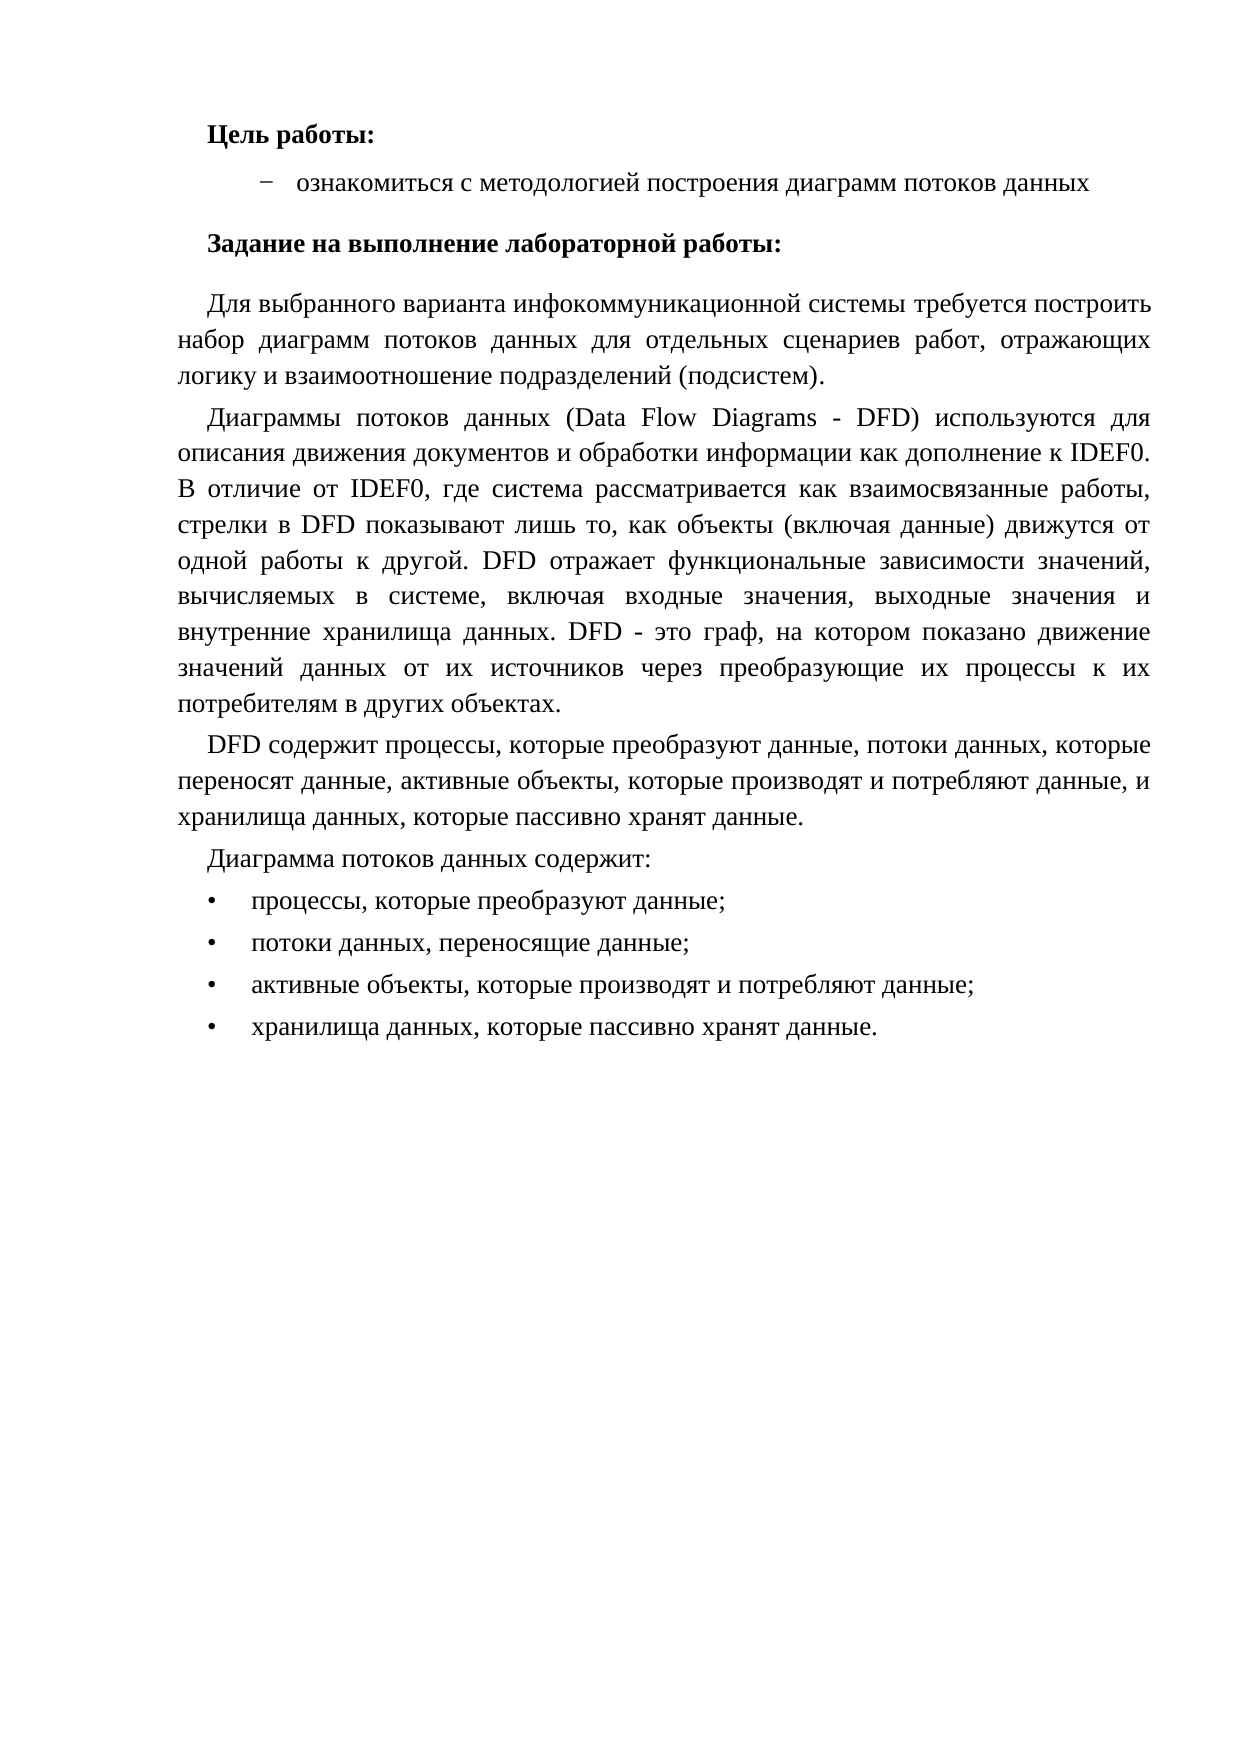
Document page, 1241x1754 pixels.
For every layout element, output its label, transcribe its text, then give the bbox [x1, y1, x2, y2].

text Для выбранного варианта инфокоммуникационной системы требуется построить набор диаграмм потоков данных для отдельных сценариев работ, отражающих логику и взаимоотношение подразделений (подсистем). [177, 287, 1152, 390]
text Задание на выполнение лабораторной работы: [177, 227, 1152, 258]
text • хранилища данных, которые пассивно хранят данные. [177, 1010, 1152, 1041]
text • процессы, которые преобразуют данные; [177, 884, 1152, 915]
text • потоки данных, переносящие данные; [177, 926, 1152, 957]
list ознакомиться с методологией построения диаграмм потоков данных [258, 166, 1152, 197]
text Цель работы: [177, 118, 1152, 149]
text Диаграмма потоков данных содержит: [177, 842, 1152, 873]
text • активные объекты, которые производят и потребляют данные; [177, 968, 1152, 999]
text Диаграммы потоков данных (Data Flow Diagrams - DFD) используются для описания движения документов и обработки информации как дополнение к IDEF0. В отличие от IDEF0, где система рассматривается как взаимосвязанные работы, стрелки в DFD показывают лишь то, как объекты (включая данные) движутся от одной работы к другой. DFD отражает функциональные зависимости значений, вычисляемых в системе, включая входные значения, выходные значения и внутренние хранилища данных. DFD - это граф, на котором показано движение значений данных от их источников через преобразующие их процессы к их потребителям в других объектах. [177, 401, 1152, 718]
text DFD содержит процессы, которые преобразуют данные, потоки данных, которые переносят данные, активные объекты, которые производят и потребляют данные, и хранилища данных, которые пассивно хранят данные. [177, 729, 1152, 831]
